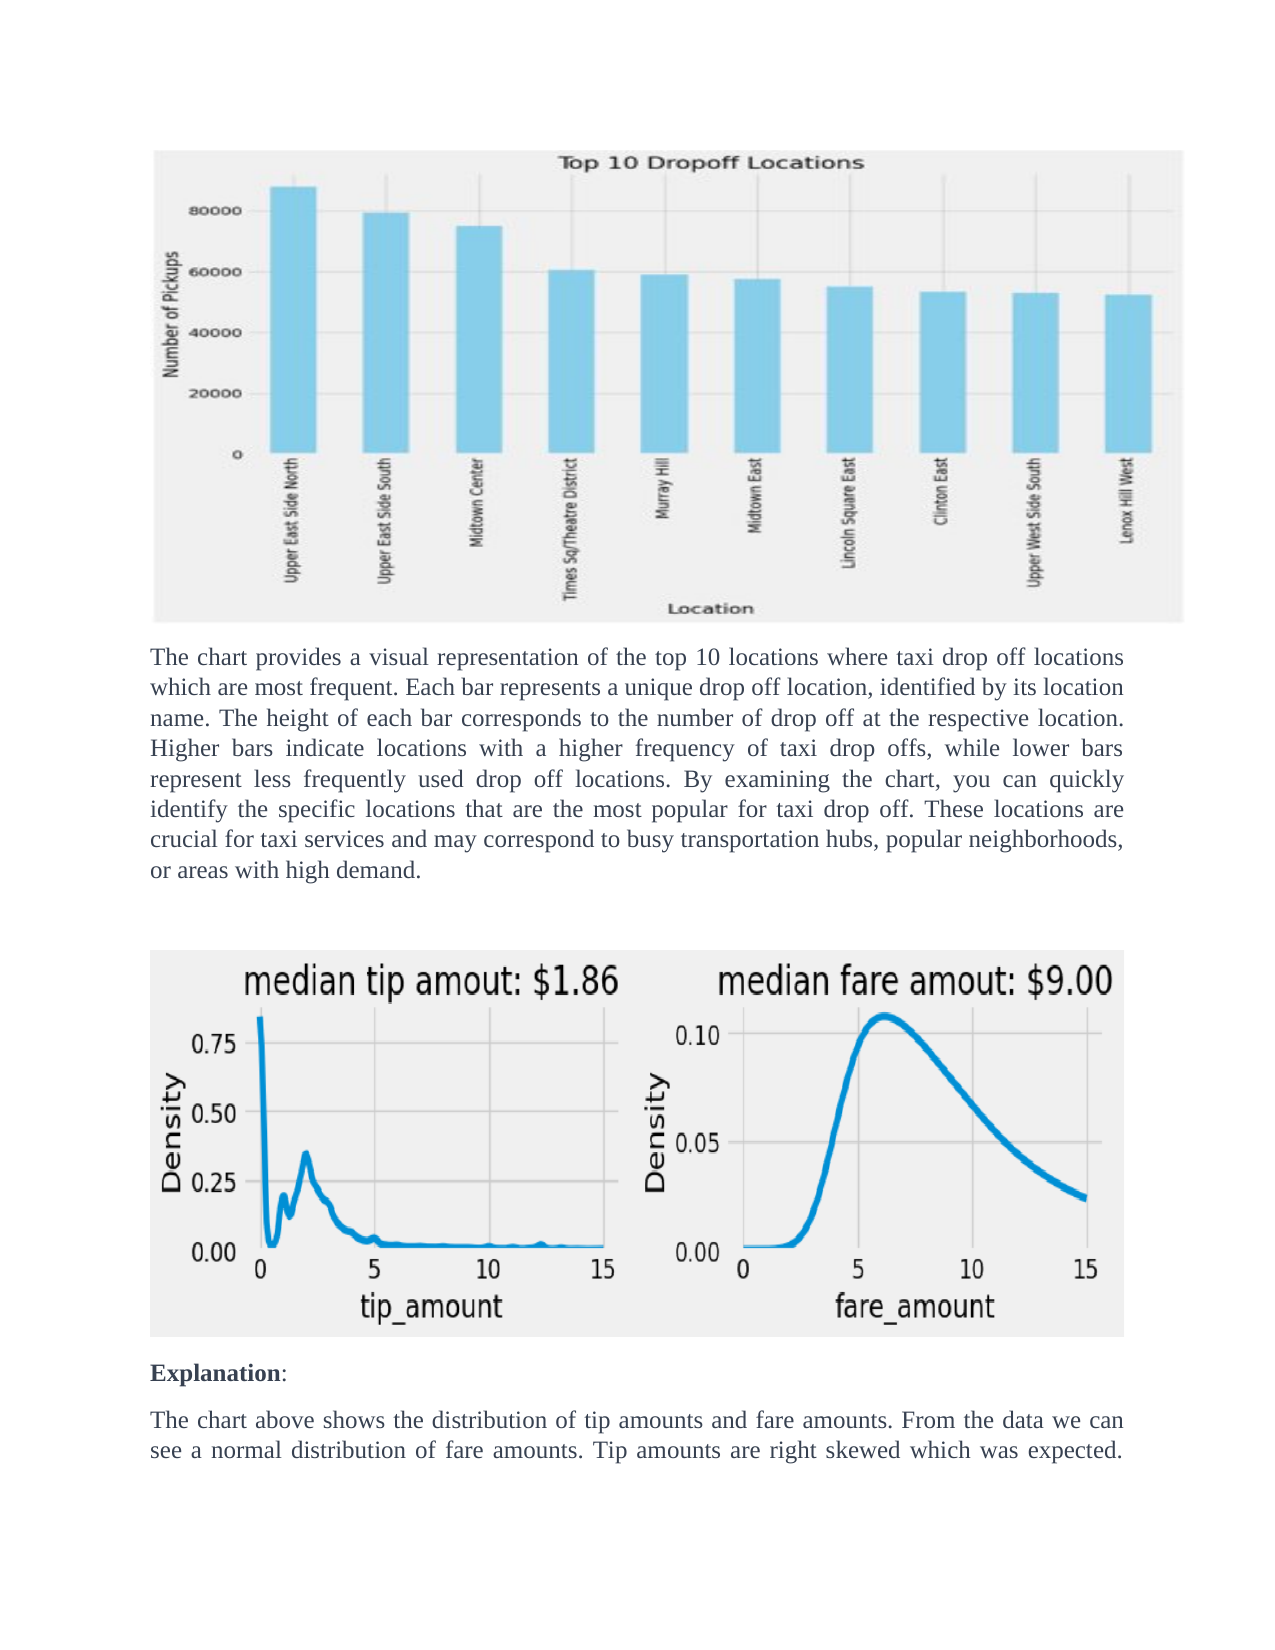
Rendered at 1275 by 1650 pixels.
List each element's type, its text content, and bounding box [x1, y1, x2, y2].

picture [150, 949, 1125, 1340]
text Explanation: [150, 1358, 1125, 1387]
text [150, 1405, 1125, 1464]
picture [150, 150, 1187, 624]
text The chart provides a visual representation of the top 10 locations where taxi drop off locations which are most frequent. Each bar represents a unique drop off location, identified by its location name. The height of each bar corresponds to the number of drop off at the respective location. Higher bars indicate locations with a higher frequency of taxi drop offs, while lower bars represent less frequently used drop off locations. By examining the chart, you can quickly identify the specific locations that are the most popular for taxi drop off. These locations are crucial for taxi services and may correspond to busy transportation hubs, popular neighborhoods, or areas with high demand. [150, 642, 1125, 884]
